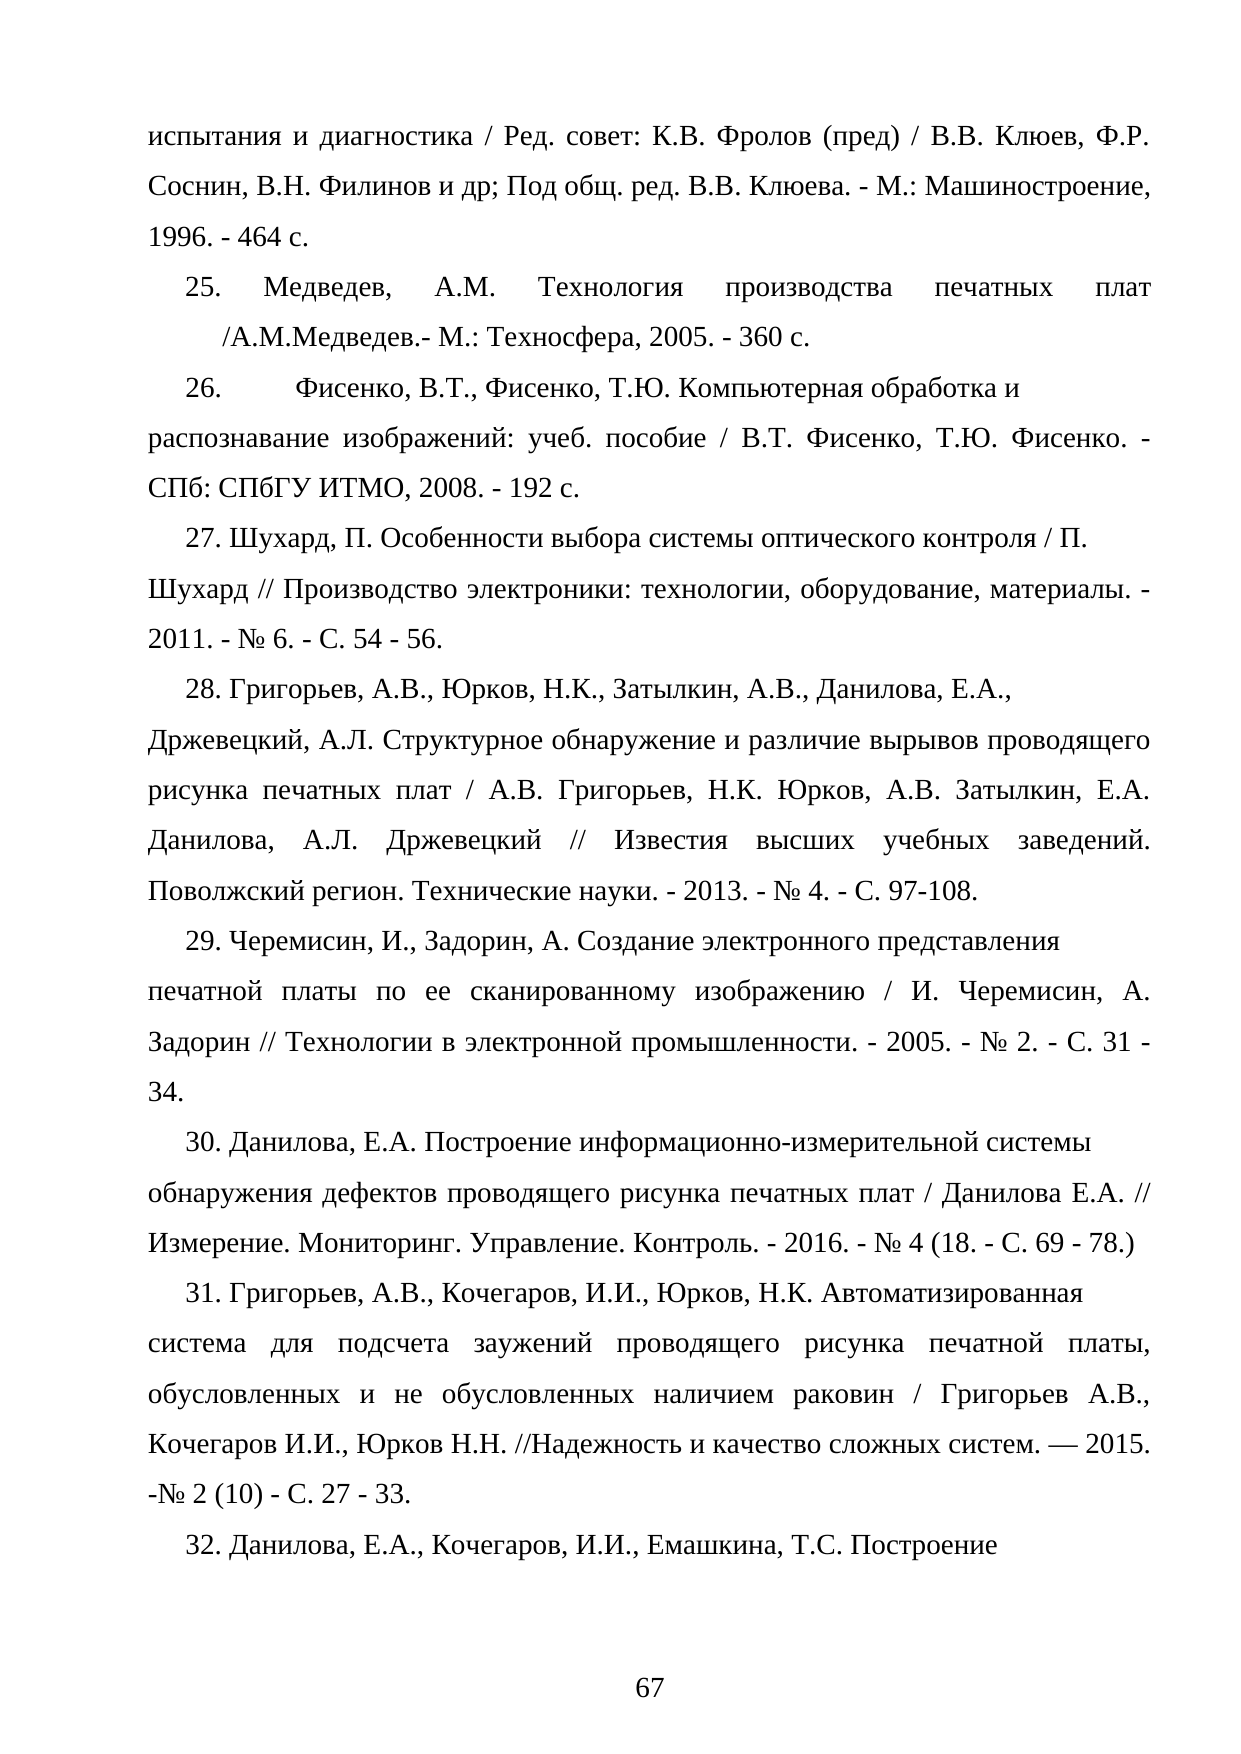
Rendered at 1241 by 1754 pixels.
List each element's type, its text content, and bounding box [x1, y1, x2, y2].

text Шухард // Производство электроники: технологии, оборудование, материалы. -2011. - № 6. - С. 54 - 56. [148, 571, 1152, 655]
text система для подсчета заужений проводящего рисунка печатной платы, обусловленных и не обусловленных наличием раковин / Григорьев А.В., Кочегаров И.И., Юрков Н.Н. //Надежность и качество сложных систем. — 2015. -№ 2 (10) - С. 27 - 33. [148, 1326, 1152, 1510]
text обнаружения дефектов проводящего рисунка печатных плат / Данилова Е.А. // Измерение. Мониторинг. Управление. Контроль. - 2016. - № 4 (18. - С. 69 - 78.) [148, 1175, 1152, 1258]
list Шухард, П. Особенности выбора системы оптического контроля / П. [185, 521, 1152, 554]
list Черемисин, И., Задорин, А. Создание электронного представления [185, 923, 1152, 957]
list Данилова, Е.А. Построение информационно-измерительной системы [185, 1124, 1152, 1158]
text печатной платы по ее сканированному изображению / И. Черемисин, А. Задорин // Технологии в электронной промышленности. - 2005. - № 2. - С. 31 - 34. [148, 973, 1152, 1108]
text испытания и диагностика / Ред. совет: К.В. Фролов (пред) / В.В. Клюев, Ф.Р. Соснин, В.Н. Филинов и др; Под общ. ред. В.В. Клюева. - М.: Машиностроение, 1996. - 464 с. [148, 118, 1152, 252]
list Григорьев, А.В., Юрков, Н.К., Затылкин, А.В., Данилова, Е.А., [185, 672, 1152, 705]
list Григорьев, А.В., Кочегаров, И.И., Юрков, Н.К. Автоматизированная [185, 1275, 1152, 1309]
list Данилова, Е.А., Кочегаров, И.И., Емашкина, Т.С. Построение [185, 1527, 1152, 1560]
list Фисенко, В.Т., Фисенко, Т.Ю. Компьютерная обработка и [185, 370, 1152, 403]
text Држевецкий, А.Л. Структурное обнаружение и различие вырывов проводящего рисунка печатных плат / А.В. Григорьев, Н.К. Юрков, А.В. Затылкин, Е.А. Данилова, А.Л. Држевецкий // Известия высших учебных заведений. Поволжский регион. Технические науки. - 2013. - № 4. - С. 97-108. [148, 722, 1152, 906]
text распознавание изображений: учеб. пособие / В.Т. Фисенко, Т.Ю. Фисенко. - СПб: СПбГУ ИТМО, 2008. - 192 с. [148, 420, 1152, 504]
list Медведев, А.М. Технология производства печатных плат /A.М.Медведев.- М.: Техносфера, 2005. - 360 с. [185, 269, 1152, 353]
